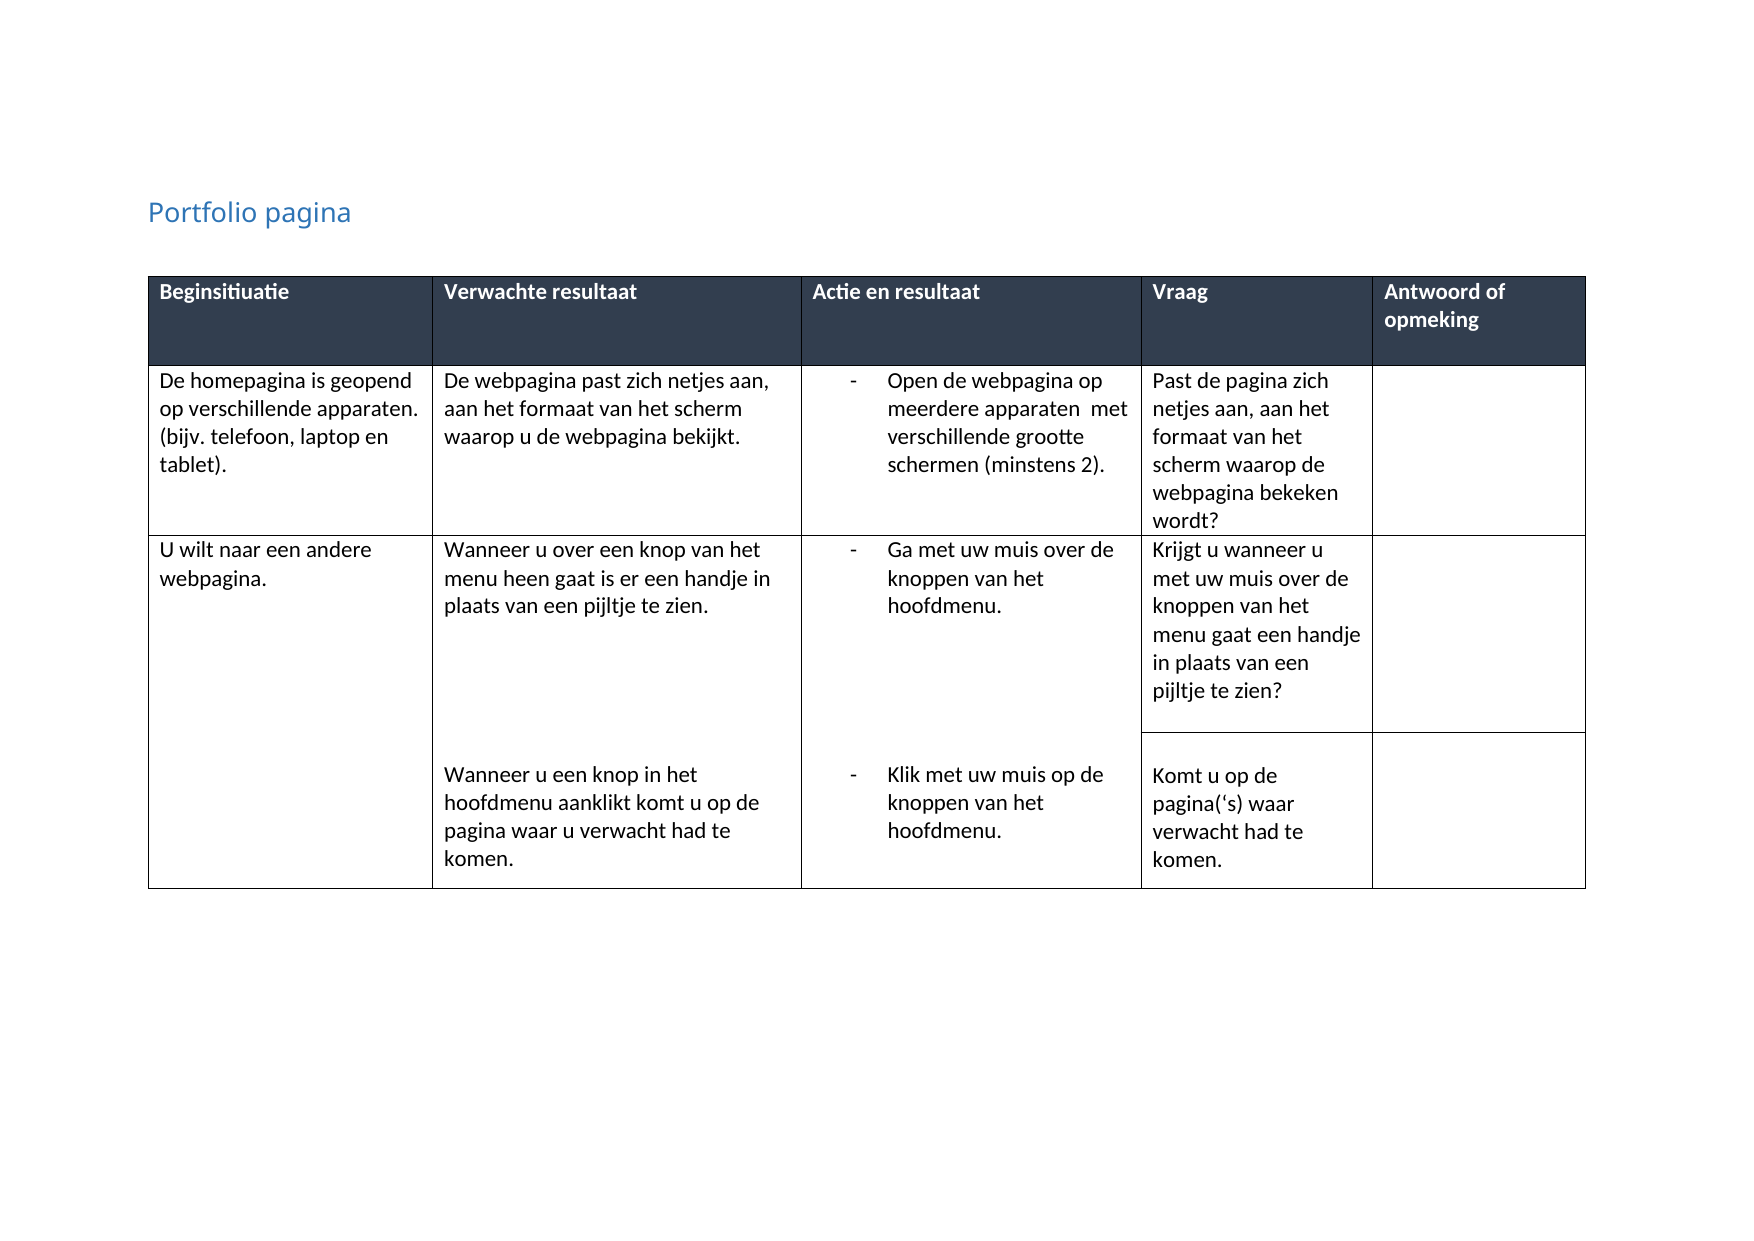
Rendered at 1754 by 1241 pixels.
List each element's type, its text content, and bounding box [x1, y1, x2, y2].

table_cell De webpagina past zich netjes aan, aan het formaat van het scherm waarop u de webpagina bekijkt. [433, 366, 801, 534]
table_cell U wilt naar een andere webpagina. [149, 536, 432, 888]
table_cell Komt u op de pagina(‘s) waar verwacht had te komen. [1142, 733, 1372, 888]
table_cell Past de pagina zich netjes aan, aan het formaat van het scherm waarop de webpagina bekeken wordt? [1142, 366, 1372, 534]
subtitle Portfolio pagina [148, 194, 1606, 231]
table_cell De homepagina is geopend op verschillende apparaten. (bijv. telefoon, laptop en tablet). [149, 366, 432, 534]
table_cell [1373, 733, 1585, 888]
table_cell [1373, 536, 1585, 732]
table_header Antwoord of opmeking [1373, 277, 1585, 365]
table_header Beginsitiuatie [149, 277, 432, 365]
table_header Actie en resultaat [802, 277, 1141, 365]
table_cell Krijgt u wanneer u met uw muis over de knoppen van het menu gaat een handje in plaats van een pijltje te zien? [1142, 536, 1372, 732]
table_cell [1373, 366, 1585, 534]
table_cell Open de webpagina op meerdere apparaten met verschillende grootte schermen (minstens 2). [802, 366, 1141, 534]
table_cell Ga met uw muis over de knoppen van het hoofdmenu. Klik met uw muis op de knoppen van het hoofdmenu. [802, 536, 1141, 888]
table_header Verwachte resultaat [433, 277, 801, 365]
table_cell Wanneer u over een knop van het menu heen gaat is er een handje in plaats van een pijltje te zien. Wanneer u een knop in het hoofdmenu aanklikt komt u op de pagina waar u verwacht had te komen. [433, 536, 801, 888]
table_header Vraag [1142, 277, 1372, 365]
